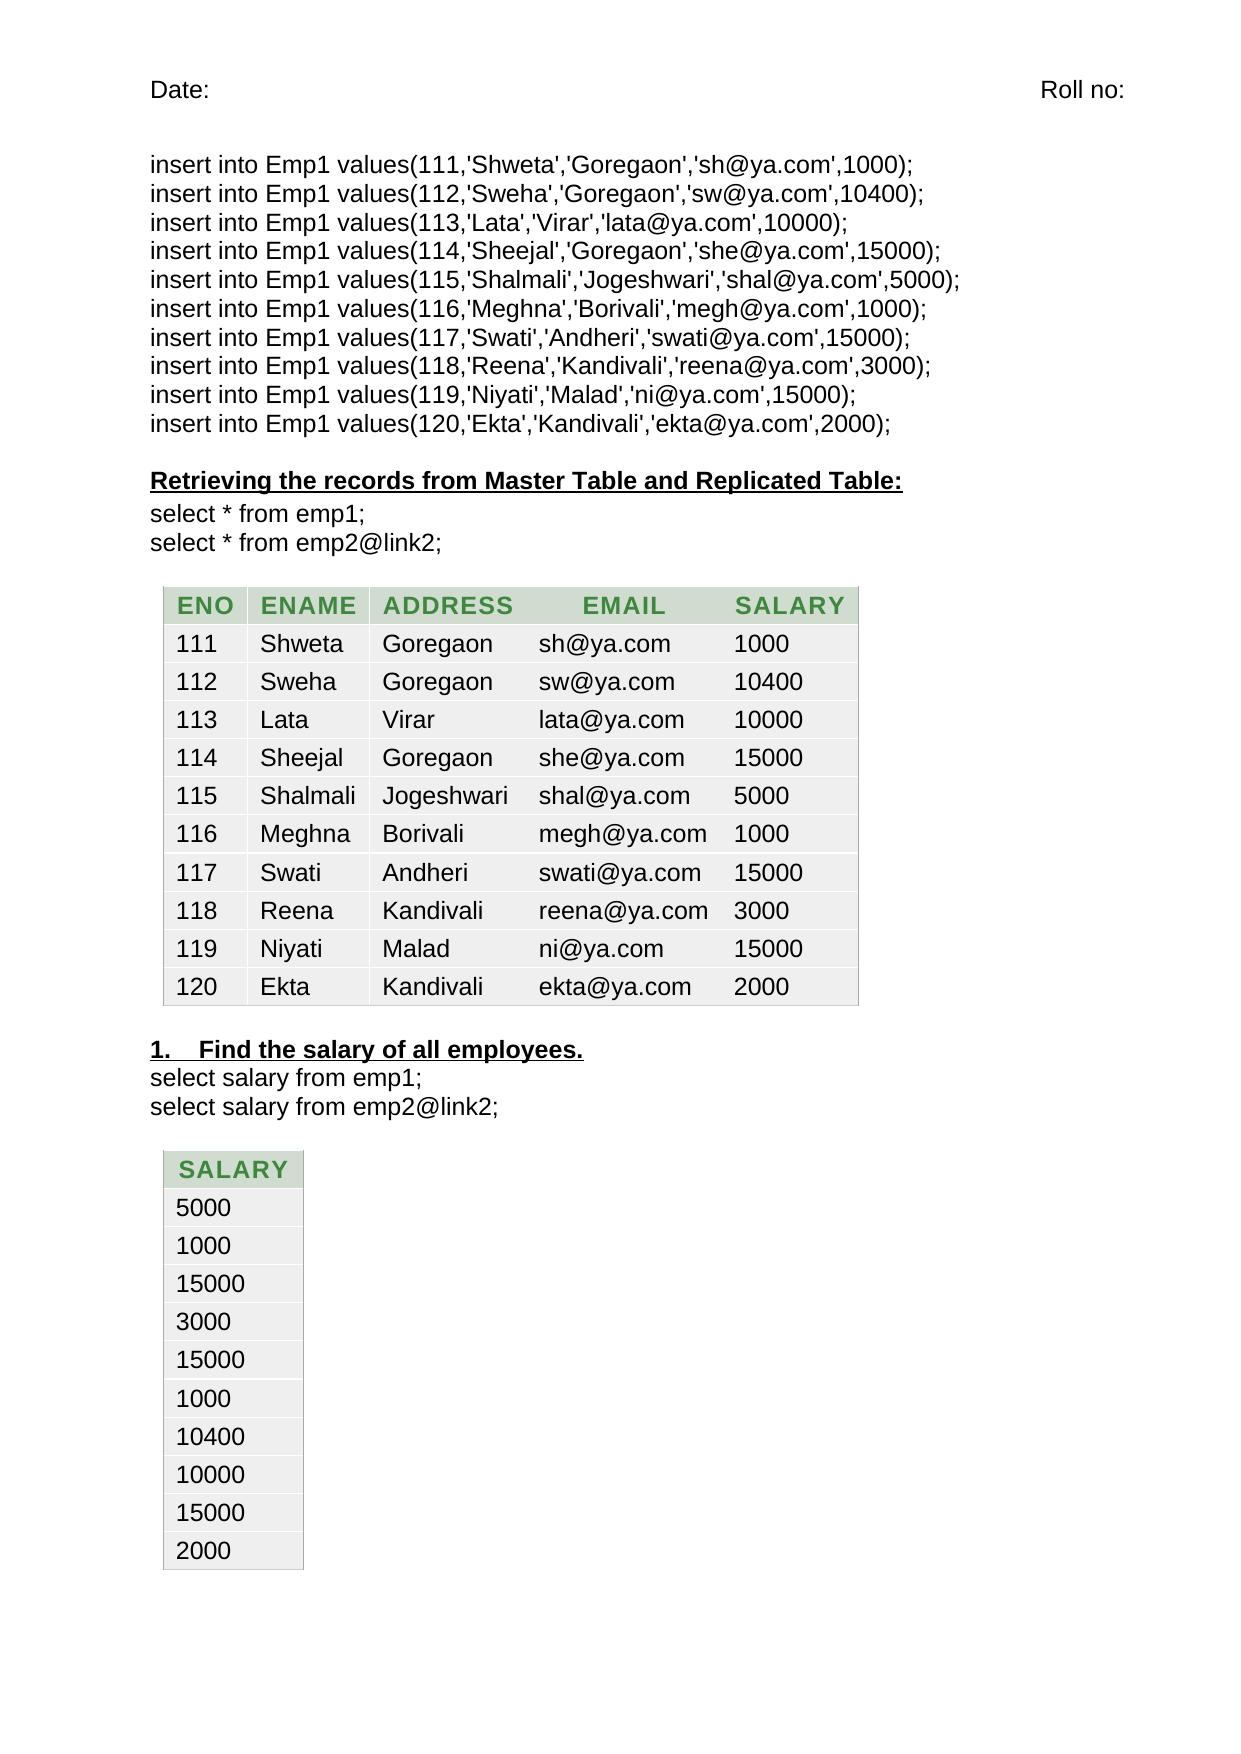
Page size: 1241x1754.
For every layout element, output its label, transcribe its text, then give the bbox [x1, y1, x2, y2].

table_cell Reena [248, 892, 369, 929]
table_cell 118 [164, 892, 247, 929]
table_cell 10000 [721, 701, 858, 738]
table_header SALARY [164, 1151, 303, 1188]
table_cell 5000 [164, 1189, 303, 1226]
table_cell Goregaon [370, 625, 526, 662]
text insert into Emp1 values(120,'Ekta','Kandivali','ekta@ya.com',2000); [150, 409, 1090, 437]
table_cell Borivali [370, 815, 526, 852]
table_cell reena@ya.com [526, 892, 721, 929]
table_cell 3000 [164, 1303, 303, 1340]
table_cell 2000 [721, 968, 858, 1005]
table_cell Jogeshwari [370, 777, 526, 814]
table_cell ni@ya.com [526, 930, 721, 967]
table_cell lata@ya.com [526, 701, 721, 738]
table_cell 1000 [164, 1380, 303, 1417]
table_header ADDRESS [370, 587, 526, 624]
text insert into Emp1 values(119,'Niyati','Malad','ni@ya.com',15000); [150, 380, 1090, 409]
text insert into Emp1 values(118,'Reena','Kandivali','reena@ya.com',3000); [150, 351, 1090, 380]
table_cell 15000 [721, 930, 858, 967]
table_header SALARY [721, 587, 858, 624]
table_cell Andheri [370, 854, 526, 891]
table_cell 116 [164, 815, 247, 852]
table_cell shal@ya.com [526, 777, 721, 814]
table_header ENO [164, 587, 247, 624]
text select salary from emp2@link2; [150, 1092, 1090, 1121]
table_cell ekta@ya.com [526, 968, 721, 1005]
table_cell 117 [164, 854, 247, 891]
table_cell 15000 [164, 1265, 303, 1302]
table_cell 120 [164, 968, 247, 1005]
table_cell 15000 [164, 1494, 303, 1531]
table_cell Kandivali [370, 892, 526, 929]
table_cell Swati [248, 854, 369, 891]
text insert into Emp1 values(114,'Sheejal','Goregaon','she@ya.com',15000); [150, 236, 1090, 265]
text select * from emp2@link2; [150, 528, 1090, 557]
table_cell 10000 [164, 1456, 303, 1493]
table_cell 10400 [164, 1418, 303, 1455]
table_cell Virar [370, 701, 526, 738]
table_cell 115 [164, 777, 247, 814]
table_cell swati@ya.com [526, 854, 721, 891]
table_cell 1000 [721, 815, 858, 852]
text Retrieving the records from Master Table and Replicated Table: [150, 466, 1090, 495]
table_cell 1000 [164, 1227, 303, 1264]
table_cell Lata [248, 701, 369, 738]
table_cell 10400 [721, 663, 858, 700]
table_cell she@ya.com [526, 739, 721, 776]
table_cell 3000 [721, 892, 858, 929]
table_cell Kandivali [370, 968, 526, 1005]
table_cell Sheejal [248, 739, 369, 776]
table_header ENAME [248, 587, 369, 624]
table_cell 119 [164, 930, 247, 967]
table_cell Malad [370, 930, 526, 967]
text insert into Emp1 values(113,'Lata','Virar','lata@ya.com',10000); [150, 207, 1090, 236]
table_cell 111 [164, 625, 247, 662]
table_cell 113 [164, 701, 247, 738]
table_cell Goregaon [370, 663, 526, 700]
table_cell sh@ya.com [526, 625, 721, 662]
table_cell 2000 [164, 1532, 303, 1569]
table_cell 114 [164, 739, 247, 776]
table_cell Ekta [248, 968, 369, 1005]
text select * from emp1; [150, 499, 1090, 528]
table_cell Meghna [248, 815, 369, 852]
table_header EMAIL [526, 587, 721, 624]
table_cell Shweta [248, 625, 369, 662]
table_cell 5000 [721, 777, 858, 814]
text insert into Emp1 values(112,'Sweha','Goregaon','sw@ya.com',10400); [150, 179, 1090, 207]
table_cell Shalmali [248, 777, 369, 814]
table_cell 15000 [721, 739, 858, 776]
table_cell 1000 [721, 625, 858, 662]
table_cell megh@ya.com [526, 815, 721, 852]
table_cell Niyati [248, 930, 369, 967]
table_cell Sweha [248, 663, 369, 700]
text insert into Emp1 values(115,'Shalmali','Jogeshwari','shal@ya.com',5000); [150, 265, 1090, 294]
table_cell 15000 [721, 854, 858, 891]
table_cell Goregaon [370, 739, 526, 776]
table_cell 15000 [164, 1341, 303, 1378]
text select salary from emp1; [150, 1063, 1090, 1092]
text insert into Emp1 values(117,'Swati','Andheri','swati@ya.com',15000); [150, 322, 1090, 351]
table_cell sw@ya.com [526, 663, 721, 700]
text insert into Emp1 values(116,'Meghna','Borivali','megh@ya.com',1000); [150, 294, 1090, 322]
text 1. Find the salary of all employees. [150, 1035, 1090, 1063]
table_cell 112 [164, 663, 247, 700]
text insert into Emp1 values(111,'Shweta','Goregaon','sh@ya.com',1000); [150, 150, 1090, 179]
